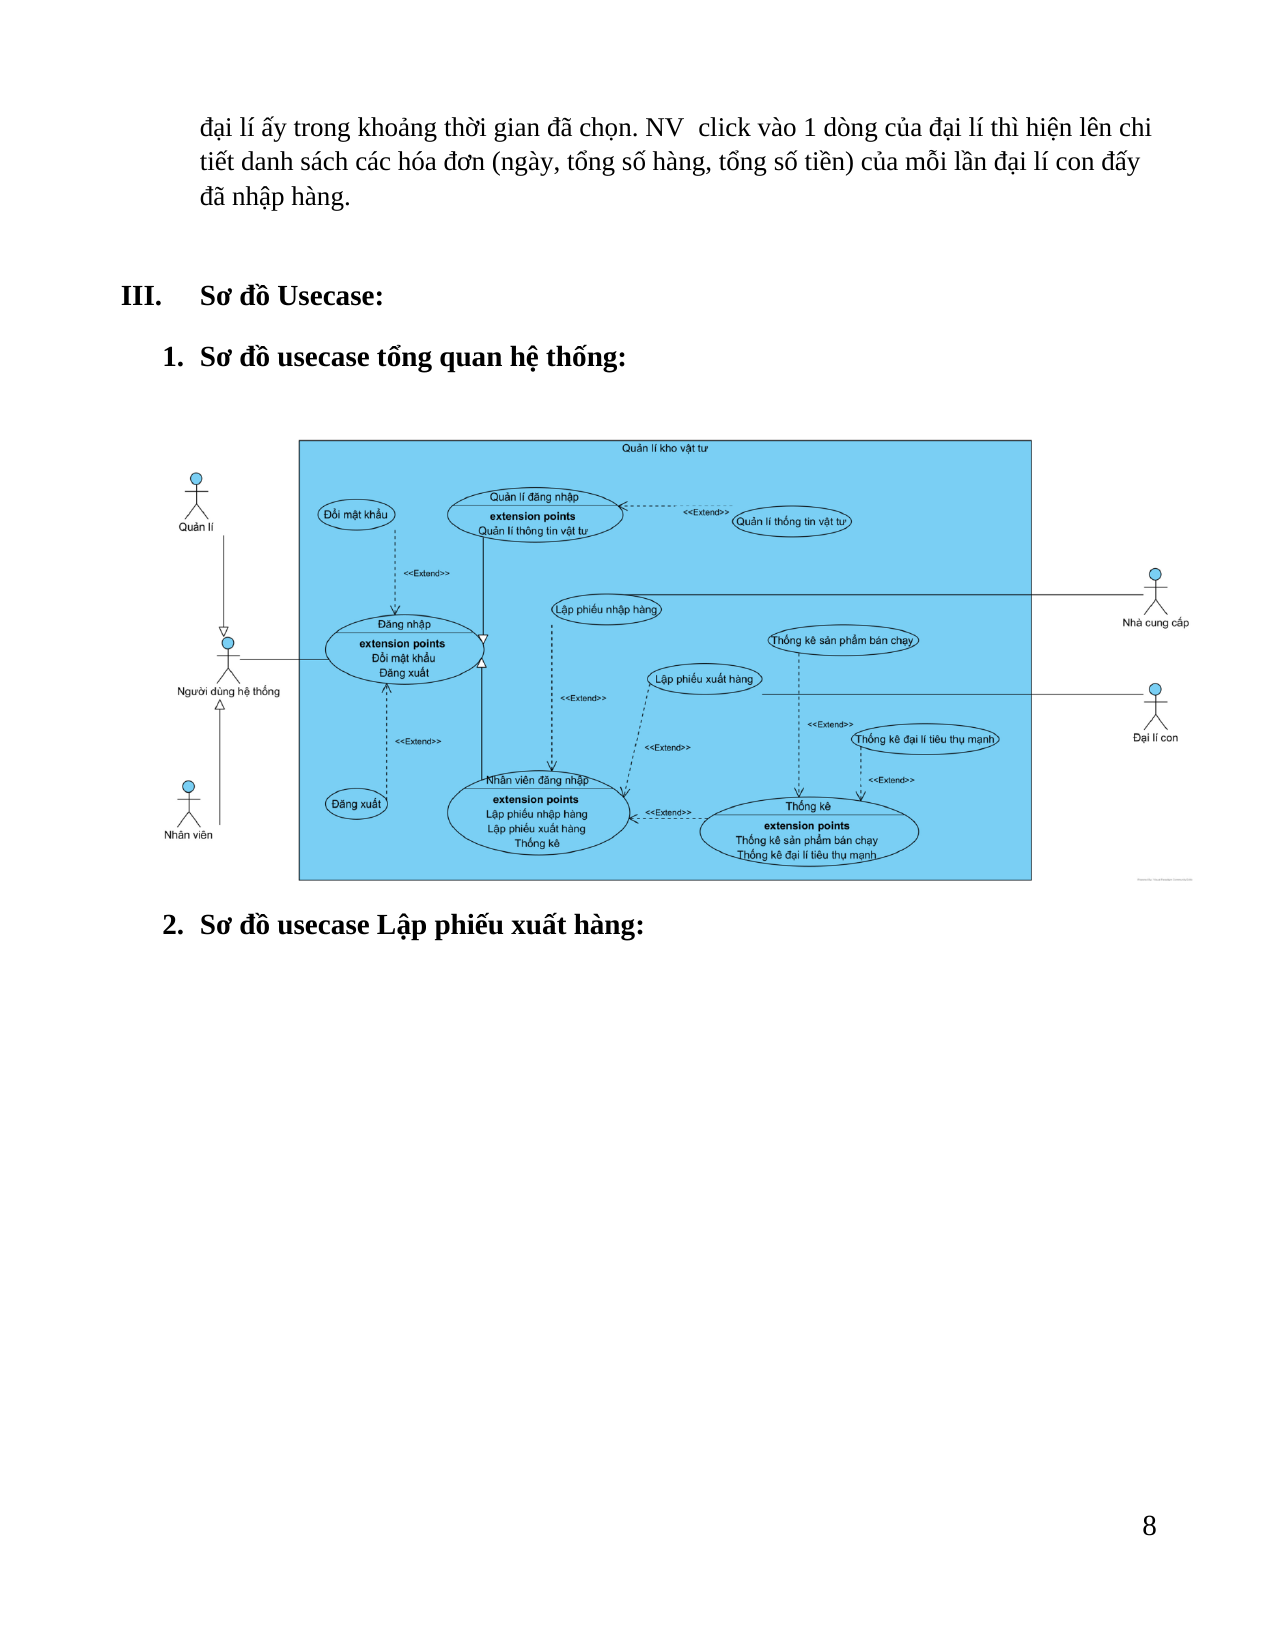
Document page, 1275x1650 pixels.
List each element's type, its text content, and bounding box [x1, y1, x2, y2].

picture [162, 439, 1193, 881]
list Sơ đồ Usecase: [162, 278, 1156, 312]
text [199, 111, 1156, 211]
list Sơ đồ usecase Lập phiếu xuất hàng: [162, 907, 1156, 940]
list Sơ đồ usecase tổng quan hệ thống: [162, 339, 1156, 372]
